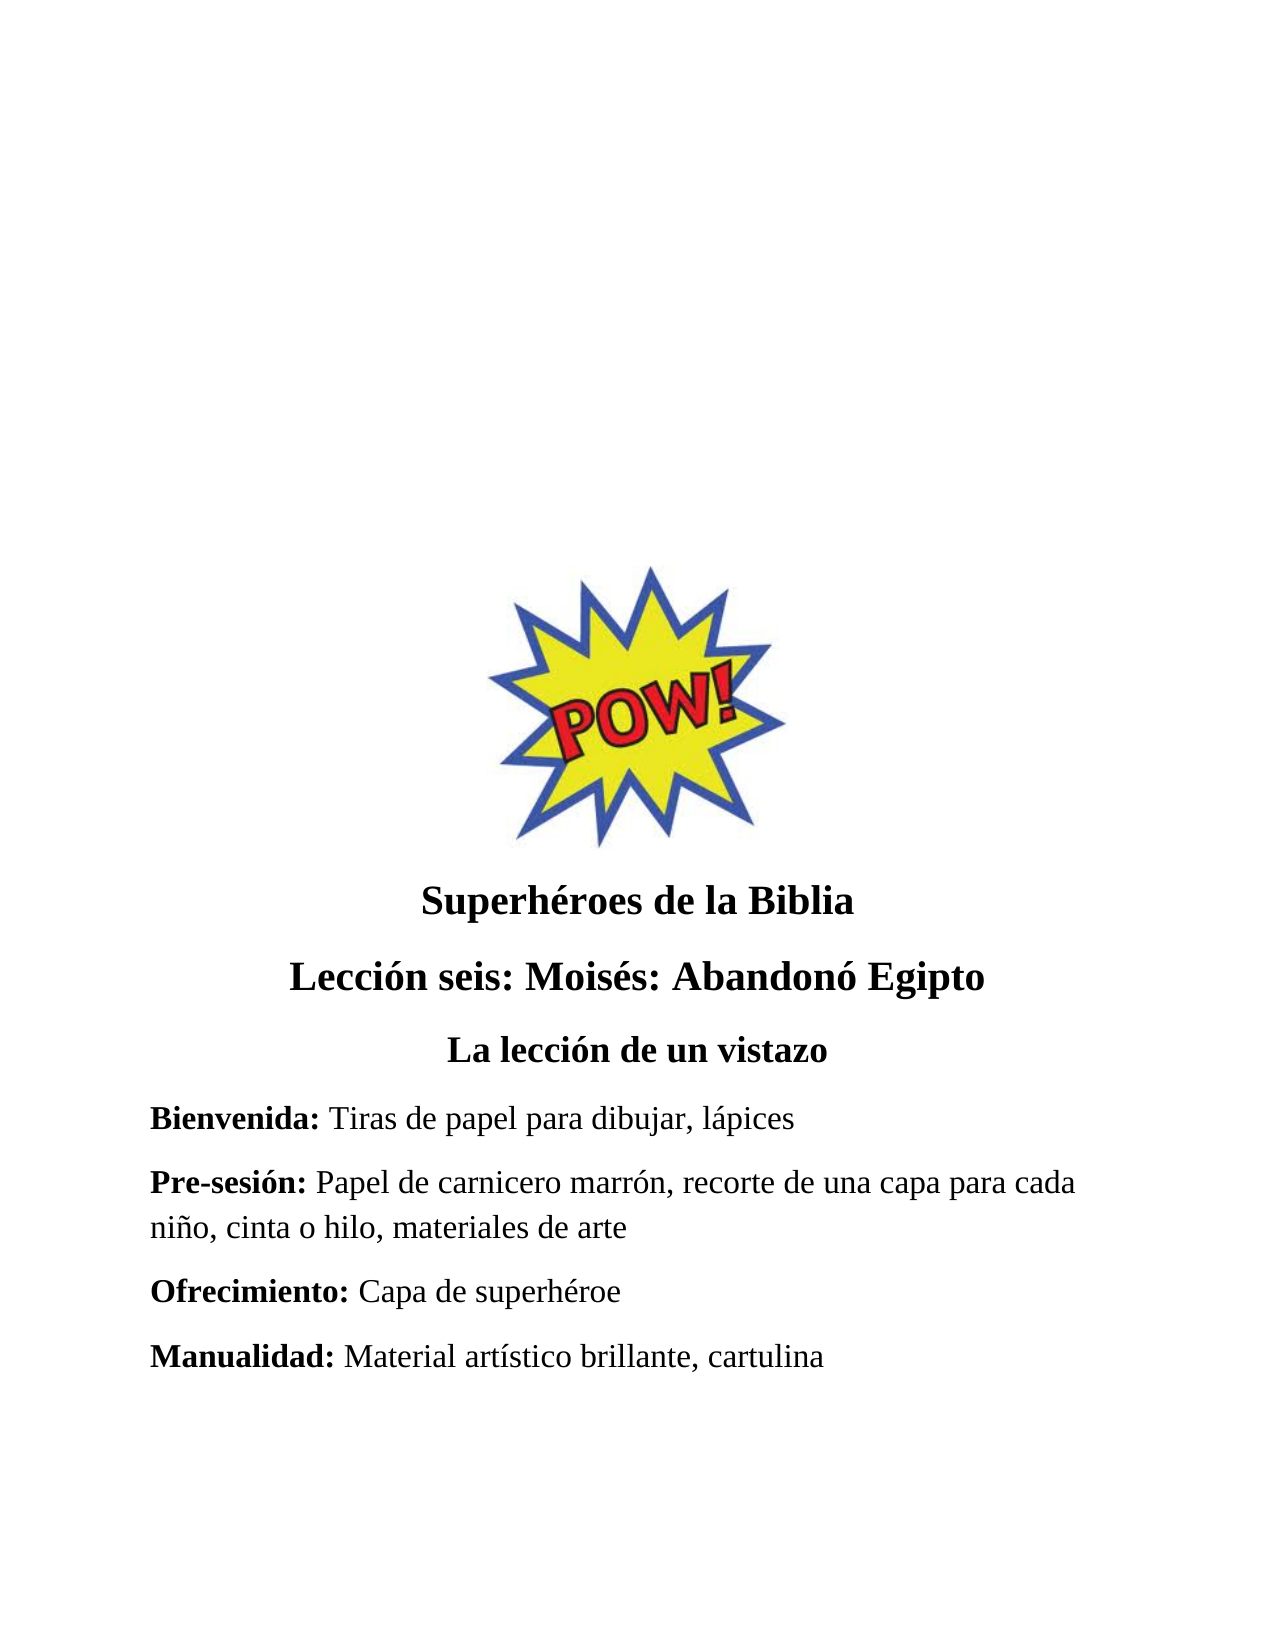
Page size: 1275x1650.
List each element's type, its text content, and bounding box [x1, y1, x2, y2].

text Manualidad: Material artístico brillante, cartulina [150, 1337, 1125, 1375]
text Pre-sesión: Papel de carnicero marrón, recorte de una capa para cada niño, cinta o hilo, materiales de arte [150, 1163, 1125, 1245]
text Bienvenida: Tiras de papel para dibujar, lápices [150, 1098, 1125, 1136]
text Ofrecimiento: Capa de superhéroe [150, 1272, 1125, 1310]
text Lección seis: Moisés: Abandonó Egipto [150, 952, 1125, 999]
picture [486, 565, 789, 851]
text La lección de un vistazo [150, 1027, 1125, 1071]
text Superhéroes de la Biblia [150, 876, 1125, 923]
